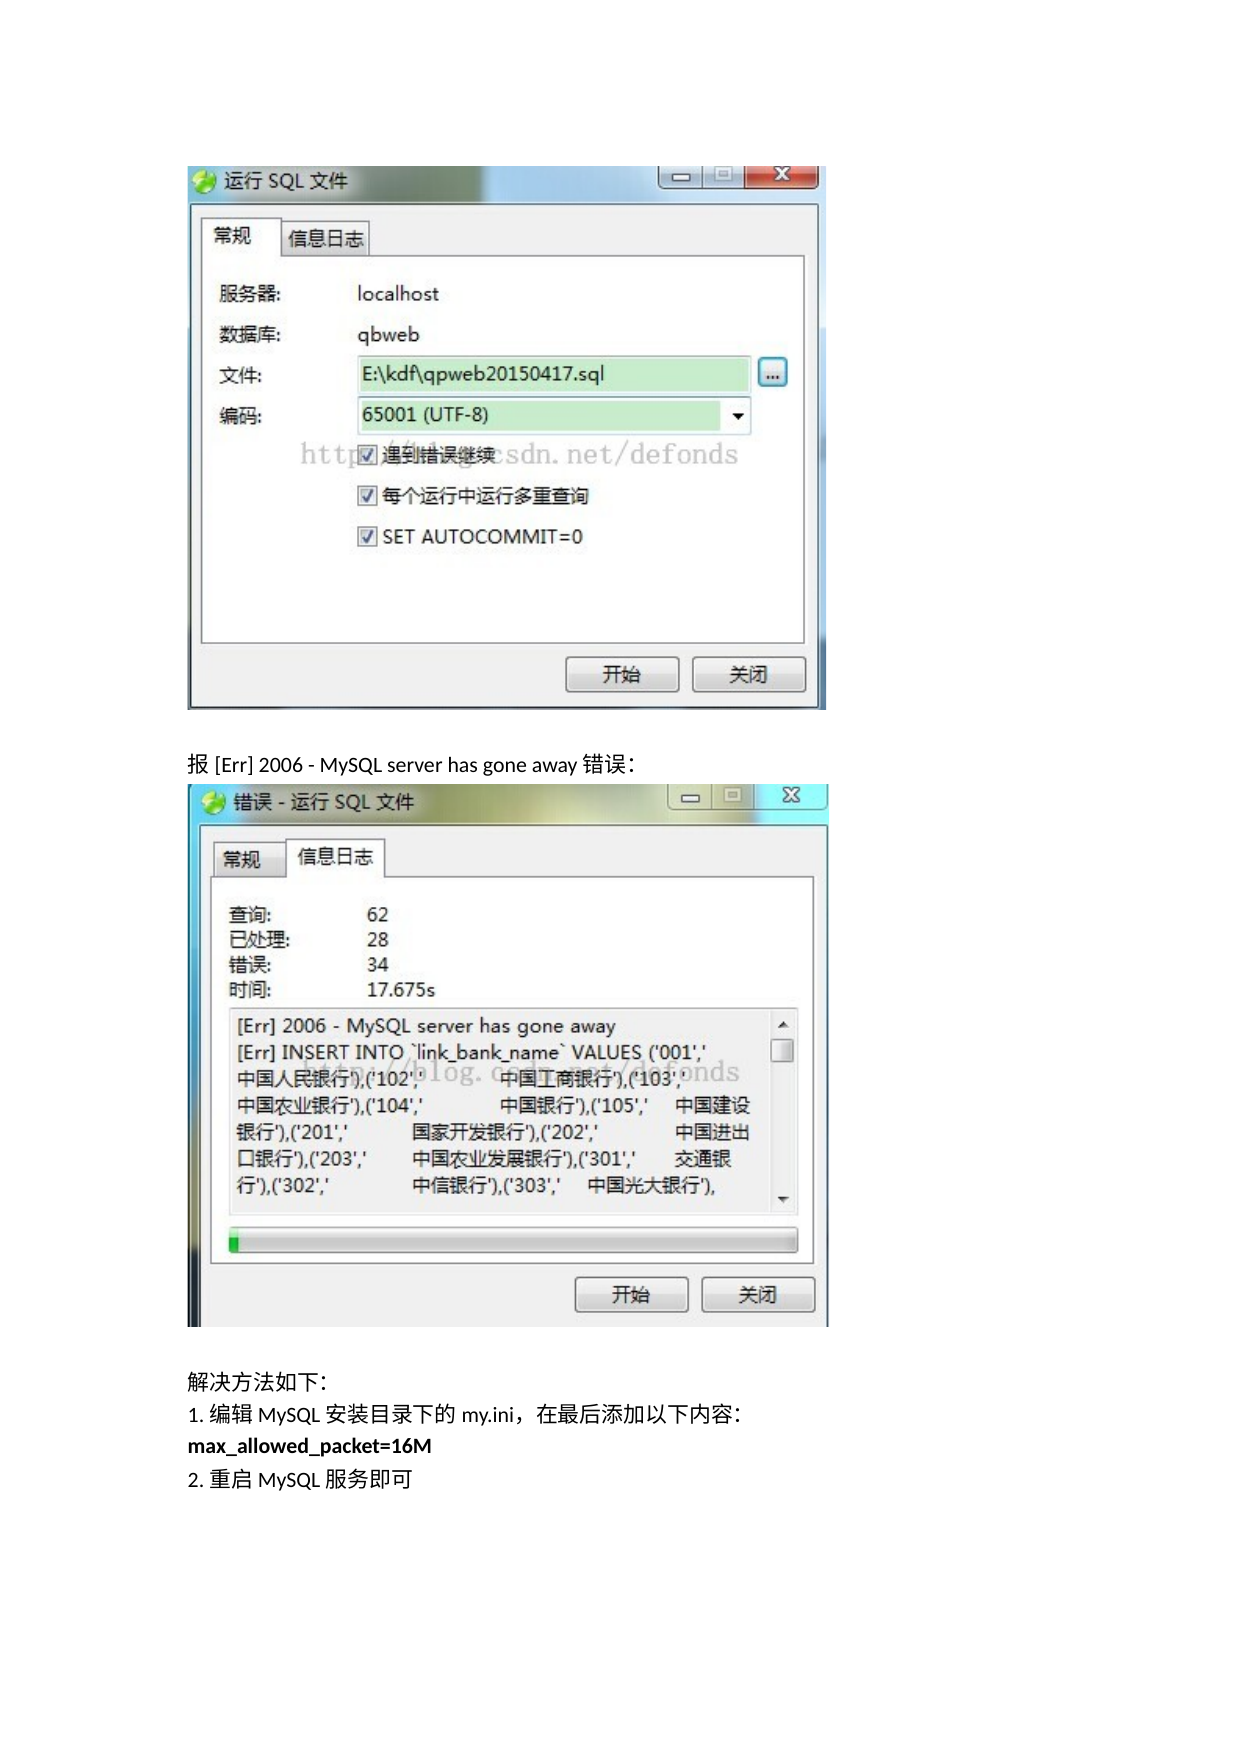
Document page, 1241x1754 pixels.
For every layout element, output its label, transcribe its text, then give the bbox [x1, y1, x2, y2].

picture [187, 166, 827, 710]
picture [187, 784, 830, 1327]
